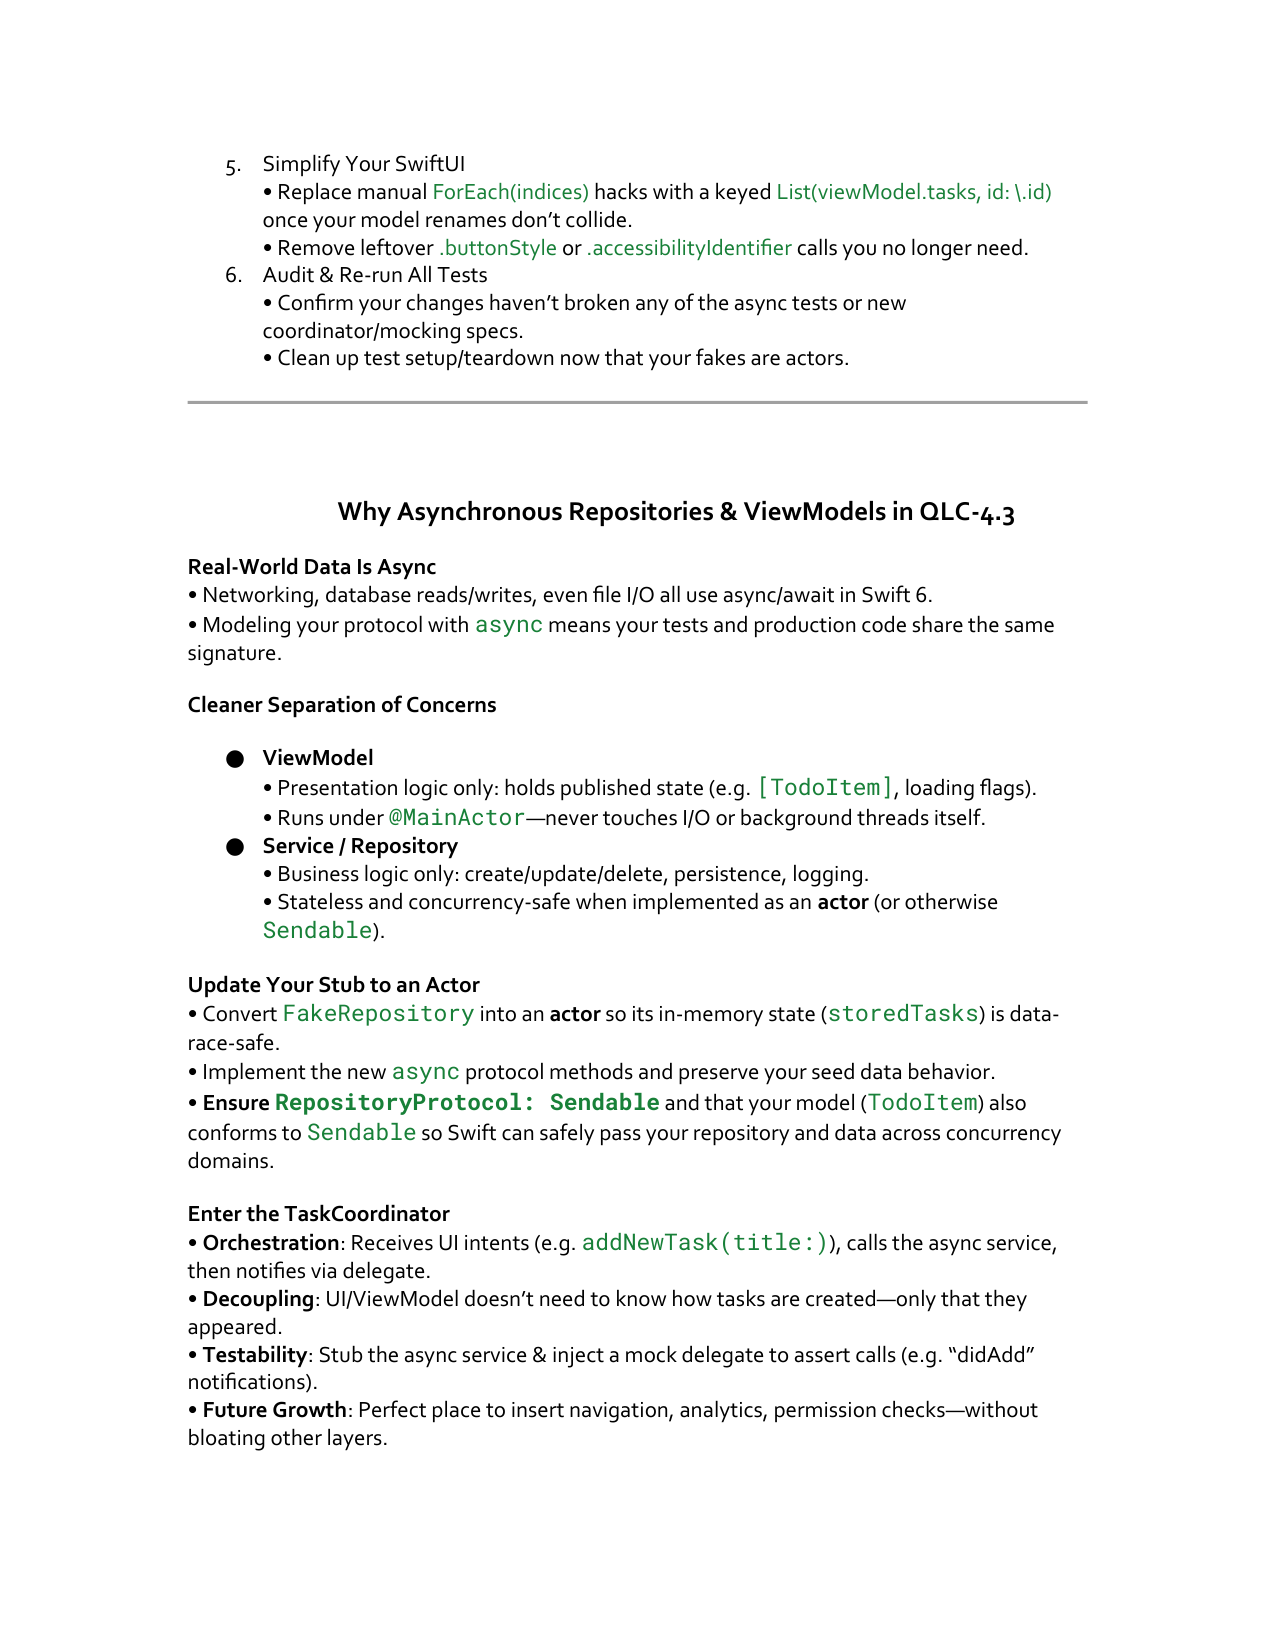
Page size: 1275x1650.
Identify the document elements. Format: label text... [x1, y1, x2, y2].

list ViewModel • Presentation logic only: holds published state (e.g. [TodoItem], loading flags). • Runs under @MainActor—never touches I/O or background threads itself. [225, 744, 1087, 832]
text Real-World Data Is Async • Networking, database reads/writes, even file I/O all use async/await in Swift 6. • Modeling your protocol with async means your tests and production code share the same signature. [187, 553, 1087, 666]
subtitle Why Asynchronous Repositories & ViewModels in QLC‑4.3 [262, 495, 1087, 528]
list Service / Repository • Business logic only: create/update/delete, persistence, logging. • Stateless and concurrency-safe when implemented as an actor (or otherwise Sendable). [225, 832, 1087, 945]
text Cleaner Separation of Concerns [187, 691, 1087, 719]
text Enter the TaskCoordinator • Orchestration: Receives UI intents (e.g. addNewTask(title:)), calls the async service, then notifies via delegate. • Decoupling: UI/ViewModel doesn’t need to know how tasks are created—only that they appeared. • Testability: Stub the async service & inject a mock delegate to assert calls (e.g. “didAdd” notifications). • Future Growth: Perfect place to insert navigation, analytics, permission checks—without bloating other layers. [187, 1199, 1087, 1451]
text Update Your Stub to an Actor • Convert FakeRepository into an actor so its in-memory state (storedTasks) is data-race-safe. • Implement the new async protocol methods and preserve your seed data behavior. • Ensure RepositoryProtocol: Sendable and that your model (TodoItem) also conforms to Sendable so Swift can safely pass your repository and data across concurrency domains. [187, 970, 1087, 1174]
list Audit & Re-run All Tests • Confirm your changes haven’t broken any of the async tests or new coordinator/mocking specs. • Clean up test setup/teardown now that your fakes are actors. [225, 261, 1087, 372]
list Simplify Your SwiftUI • Replace manual ForEach(indices) hacks with a keyed List(viewModel.tasks, id: \.id) once your model renames don’t collide. • Remove leftover .buttonStyle or .accessibilityIdentifier calls you no longer need. [225, 150, 1087, 261]
